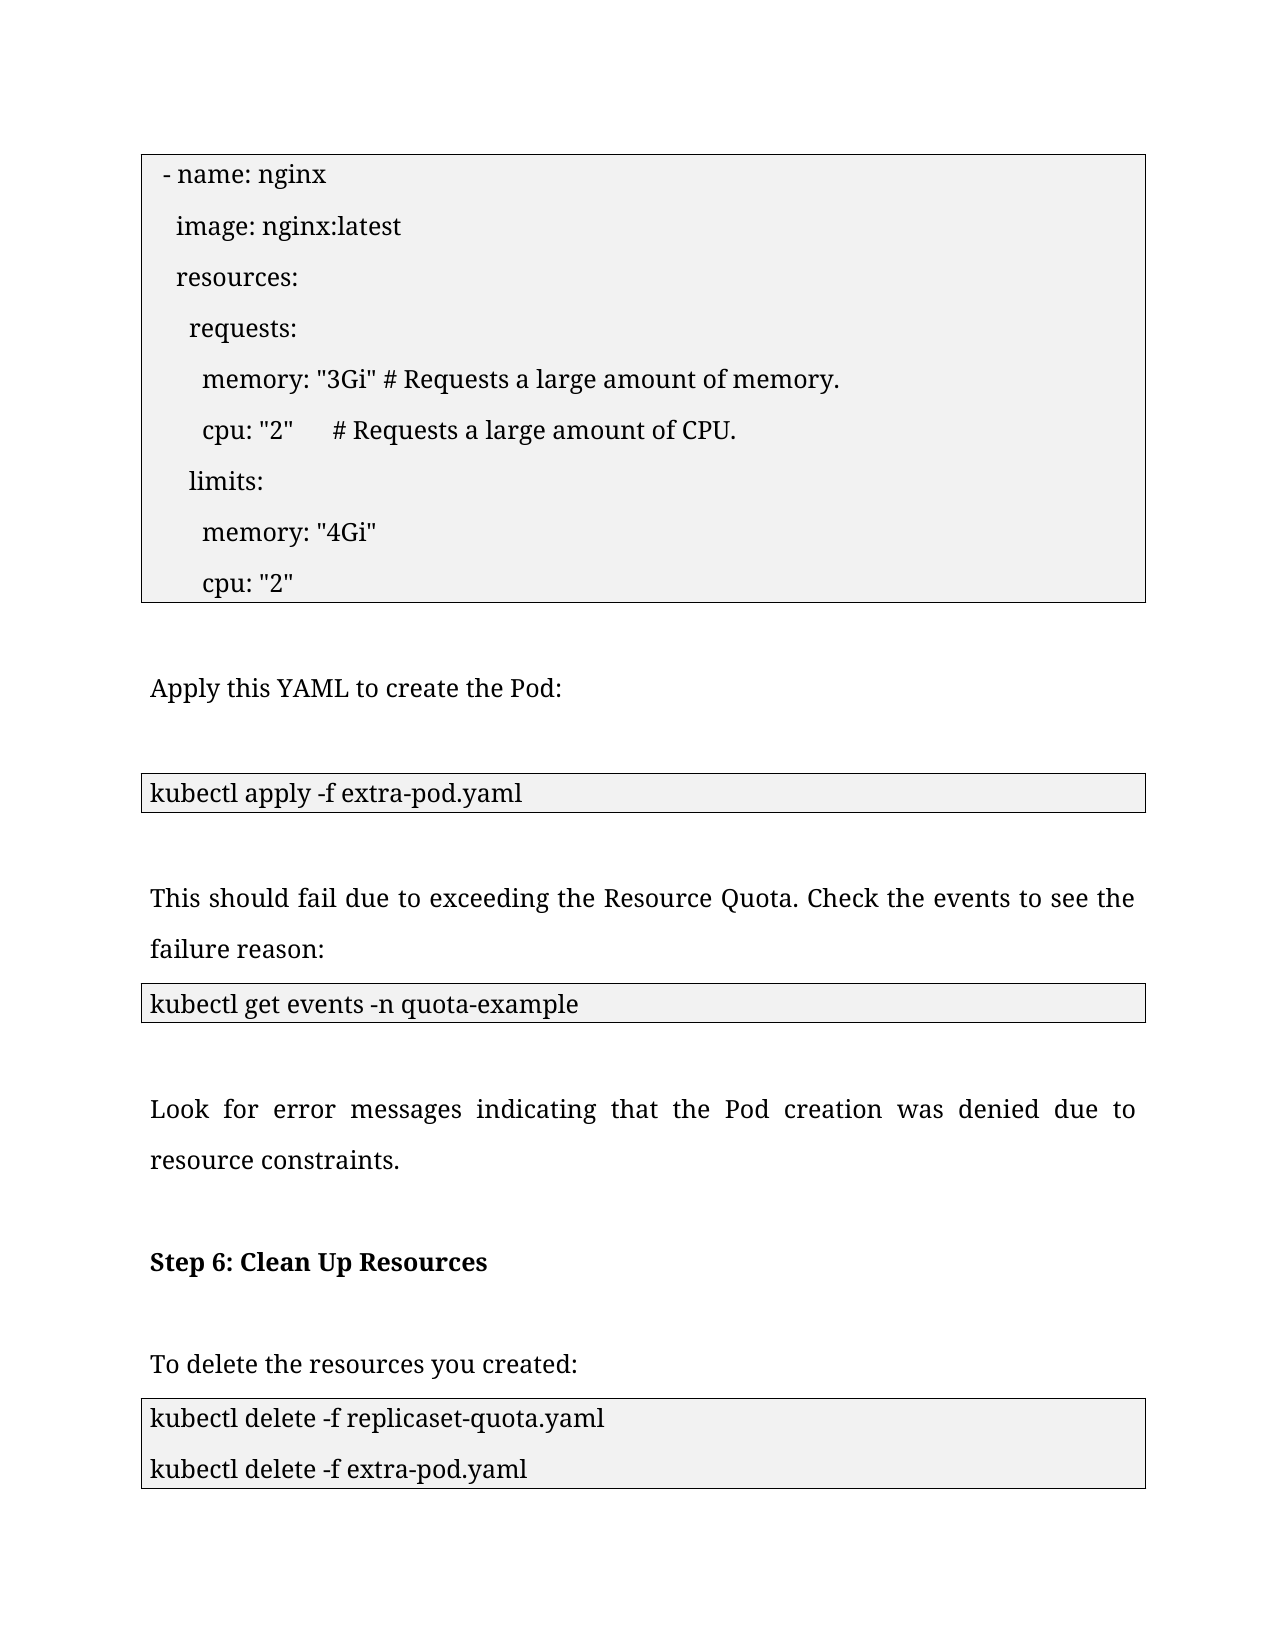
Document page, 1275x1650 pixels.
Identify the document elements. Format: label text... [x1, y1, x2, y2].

text kubectl delete -f extra-pod.yaml [142, 1449, 1145, 1488]
text cpu: "2" # Requests a large amount of CPU. [142, 409, 1145, 446]
text requests: [142, 307, 1145, 344]
text kubectl get events -n quota-example [142, 984, 1145, 1022]
text memory: "3Gi" # Requests a large amount of memory. [142, 358, 1145, 395]
text This should fail due to exceeding the Resource Quota. Check the events to see the failure reason: [150, 881, 1137, 966]
text Apply this YAML to create the Pod: [150, 671, 1137, 705]
text limits: [142, 460, 1145, 497]
text kubectl apply -f extra-pod.yaml [142, 774, 1145, 812]
text resources: [142, 256, 1145, 293]
text To delete the resources you created: [150, 1347, 1137, 1381]
text kubectl delete -f replicaset-quota.yaml [142, 1399, 1145, 1435]
text Step 6: Clean Up Resources [150, 1245, 1137, 1279]
text - name: nginx [142, 155, 1145, 191]
text image: nginx:latest [142, 205, 1145, 242]
text memory: "4Gi" [142, 511, 1145, 548]
text cpu: "2" [142, 562, 1145, 602]
text Look for error messages indicating that the Pod creation was denied due to resource constraints. [150, 1092, 1137, 1177]
